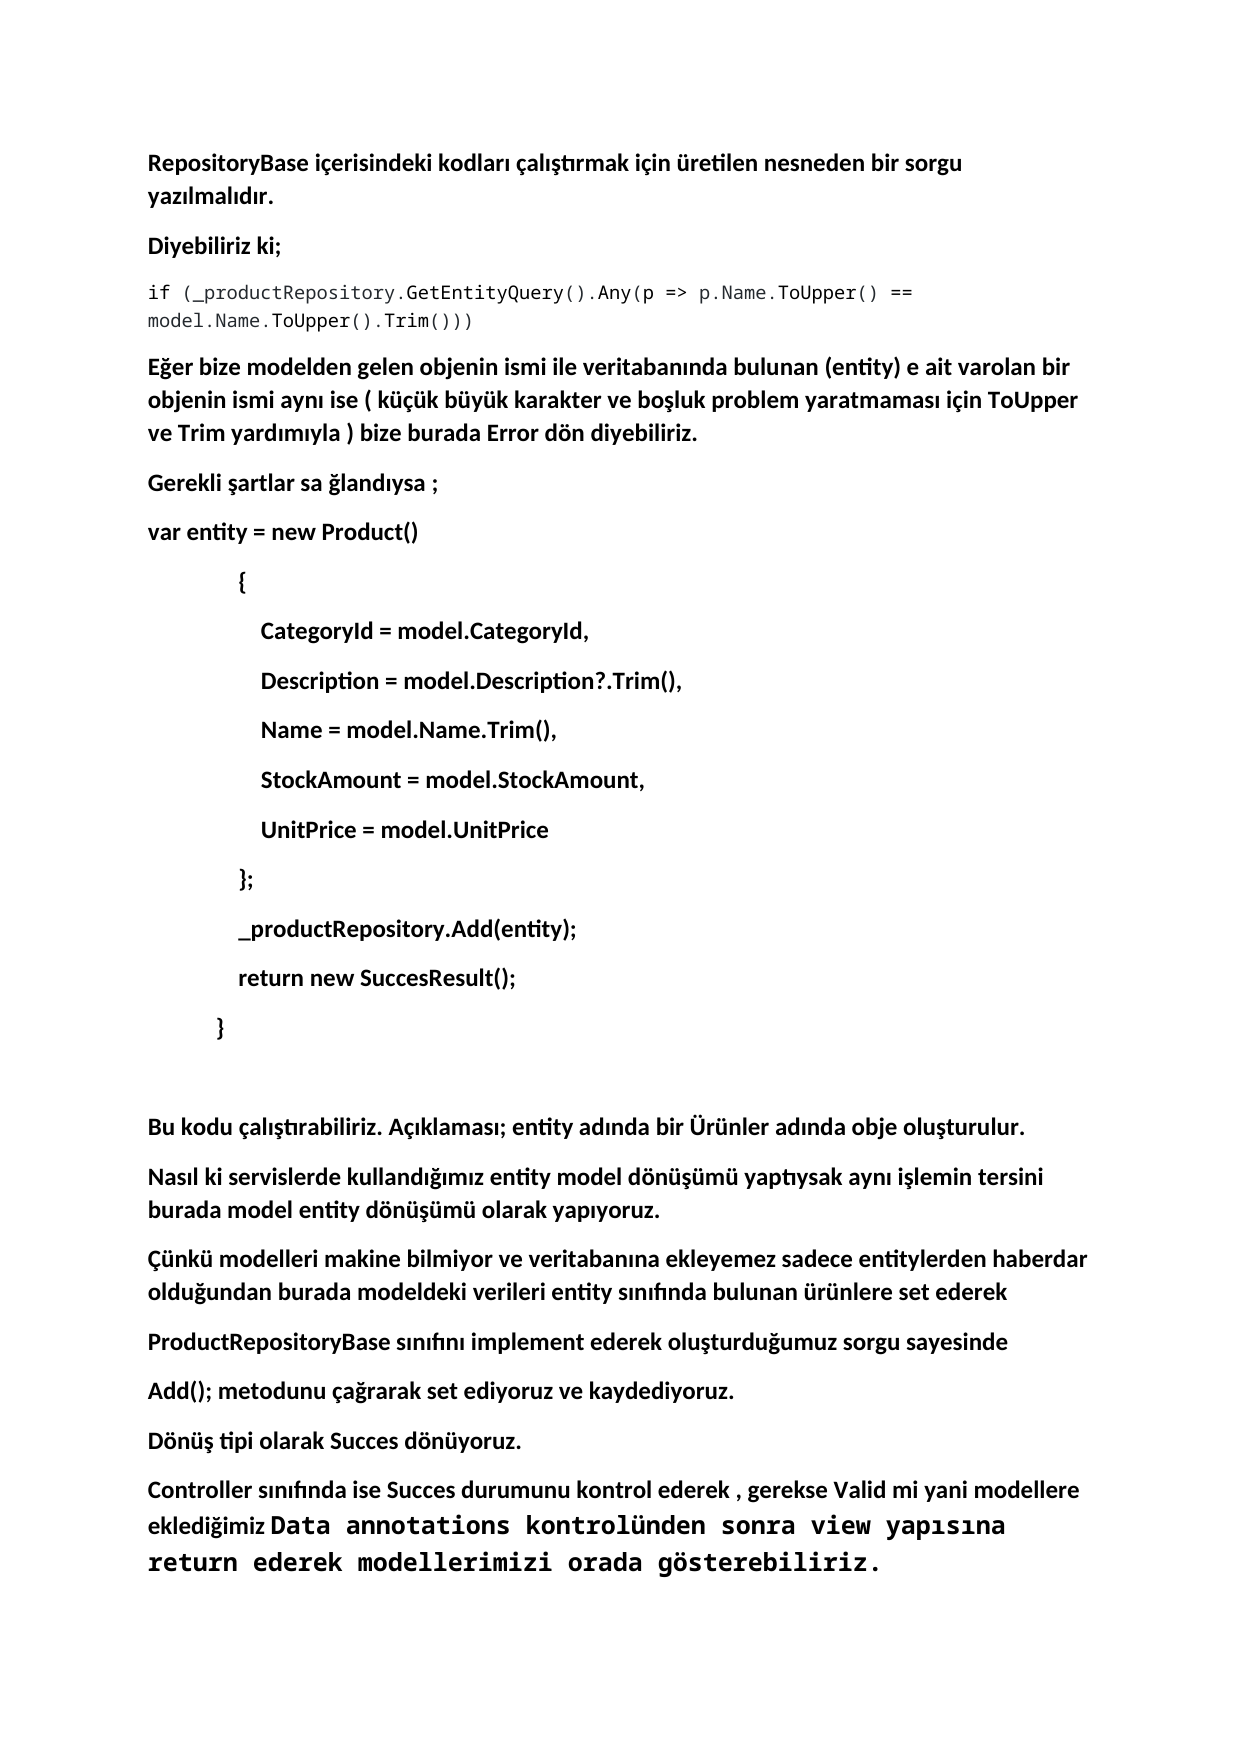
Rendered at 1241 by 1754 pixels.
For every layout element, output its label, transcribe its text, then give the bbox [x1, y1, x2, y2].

text ProductRepositoryBase sınıfını implement ederek oluşturduğumuz sorgu sayesinde [148, 1326, 1093, 1356]
text }; [148, 863, 1093, 894]
text } [148, 1012, 1093, 1043]
text Controller sınıfında ise Succes durumunu kontrol ederek , gerekse Valid mi yani modellere eklediğimiz Data annotations kontrolünden sonra view yapısına return ederek modellerimizi orada gösterebiliriz. [148, 1475, 1093, 1579]
text Add(); metodunu çağrarak set ediyoruz ve kaydediyoruz. [148, 1376, 1093, 1406]
text Gerekli şartlar sa ğlandıysa ; [148, 467, 1093, 497]
text Name = model.Name.Trim(), [148, 715, 1093, 745]
text _productRepository.Add(entity); [148, 913, 1093, 943]
text Dönüş tipi olarak Succes dönüyoruz. [148, 1425, 1093, 1456]
text UnitPrice = model.UnitPrice [148, 814, 1093, 844]
text { [148, 566, 1093, 596]
text Çünkü modelleri makine bilmiyor ve veritabanına ekleyemez sadece entitylerden haberdar olduğundan burada modeldeki verileri entity sınıfında bulunan ürünlere set ederek [148, 1243, 1093, 1307]
text RepositoryBase içerisindeki kodları çalıştırmak için üretilen nesneden bir sorgu yazılmalıdır. [148, 148, 1093, 211]
text CategoryId = model.CategoryId, [148, 616, 1093, 646]
text Diyebiliriz ki; [148, 230, 1093, 261]
text var entity = new Product() [148, 516, 1093, 547]
text if (_productRepository.GetEntityQuery().Any(p => p.Name.ToUpper() == model.Name.ToUpper().Trim())) [148, 280, 1093, 333]
text Nasıl ki servislerde kullandığımız entity model dönüşümü yaptıysak aynı işlemin tersini burada model entity dönüşümü olarak yapıyoruz. [148, 1161, 1093, 1224]
text Eğer bize modelden gelen objenin ismi ile veritabanında bulunan (entity) e ait varolan bir objenin ismi aynı ise ( küçük büyük karakter ve boşluk problem yaratmaması için ToUpper ve Trim yardımıyla ) bize burada Error dön diyebiliriz. [148, 351, 1093, 448]
text return new SuccesResult(); [148, 963, 1093, 993]
text Bu kodu çalıştırabiliriz. Açıklaması; entity adında bir Ürünler adında obje oluşturulur. [148, 1111, 1093, 1142]
text Description = model.Description?.Trim(), [148, 665, 1093, 696]
text StockAmount = model.StockAmount, [148, 764, 1093, 795]
